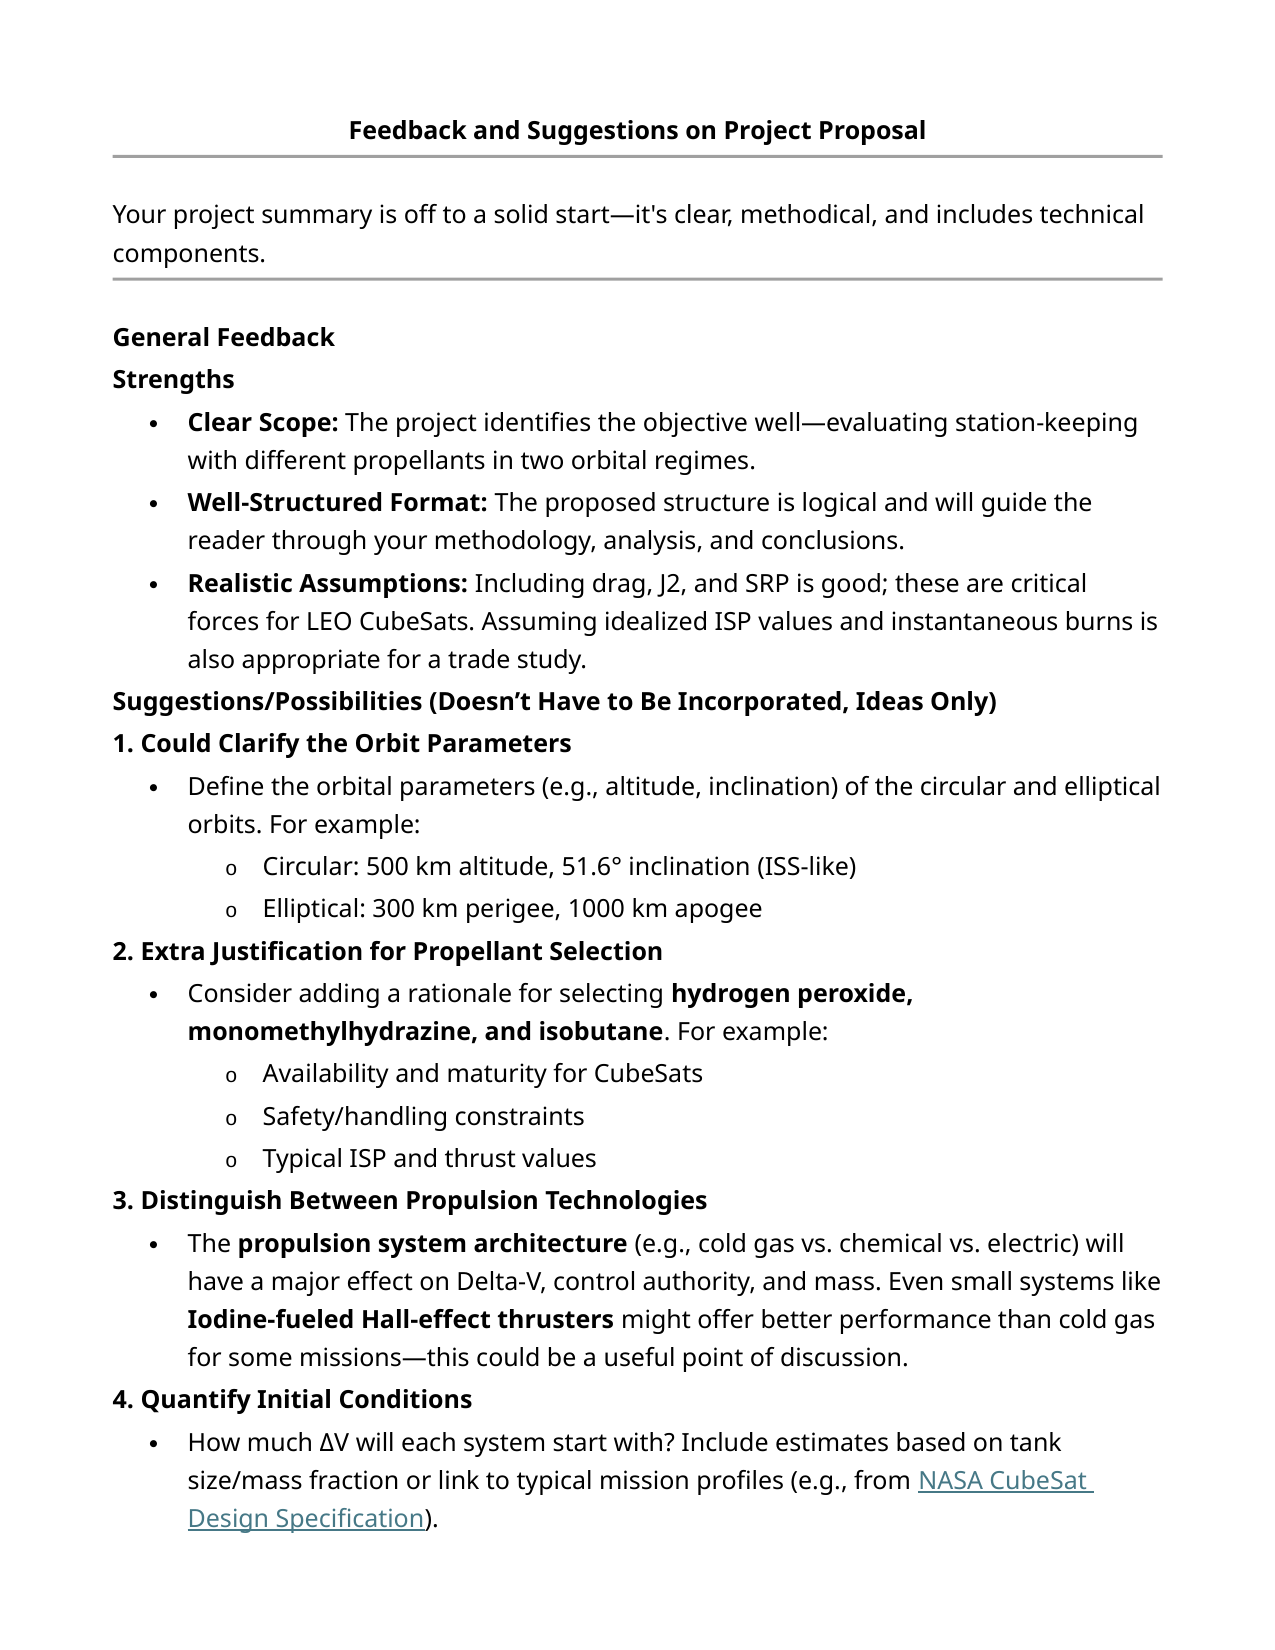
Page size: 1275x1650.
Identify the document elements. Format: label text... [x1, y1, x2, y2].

text Strengths [112, 362, 1162, 396]
list Define the orbital parameters (e.g., altitude, inclination) of the circular and elliptical orbits. For example: [150, 768, 1162, 841]
list Safety/handling constraints [225, 1098, 1162, 1132]
list Circular: 500 km altitude, 51.6° inclination (ISS-like) [225, 849, 1162, 883]
list Availability and maturity for CubeSats [225, 1056, 1162, 1090]
list Well-Structured Format: The proposed structure is logical and will guide the reader through your methodology, analysis, and conclusions. [150, 485, 1162, 557]
list Clear Scope: The project identifies the objective well—evaluating station-keeping with different propellants in two orbital regimes. [150, 404, 1162, 477]
list The propulsion system architecture (e.g., cold gas vs. chemical vs. electric) will have a major effect on Delta-V, control authority, and mass. Even small systems like Iodine-fueled Hall-effect thrusters might offer better performance than cold gas for some missions—this could be a useful point of discussion. [150, 1225, 1162, 1374]
text 1. Could Clarify the Orbit Parameters [112, 726, 1162, 760]
text 3. Distinguish Between Propulsion Technologies [112, 1183, 1162, 1217]
list How much ΔV will each system start with? Include estimates based on tank size/mass fraction or link to typical mission profiles (e.g., from NASA CubeSat Design Specification). [150, 1424, 1162, 1534]
text Feedback and Suggestions on Project Proposal [112, 112, 1162, 147]
list Typical ISP and thrust values [225, 1141, 1162, 1175]
text General Feedback [112, 320, 1162, 354]
text Your project summary is off to a solid start—it's clear, methodical, and includes technical components. [112, 197, 1162, 269]
list Elliptical: 300 km perigee, 1000 km apogee [225, 891, 1162, 925]
list Consider adding a rationale for selecting hydrogen peroxide, monomethylhydrazine, and isobutane. For example: [150, 976, 1162, 1048]
text 4. Quantify Initial Conditions [112, 1382, 1162, 1416]
list Realistic Assumptions: Including drag, J2, and SRP is good; these are critical forces for LEO CubeSats. Assuming idealized ISP values and instantaneous burns is also appropriate for a trade study. [150, 565, 1162, 676]
text Suggestions/Possibilities (Doesn’t Have to Be Incorporated, Ideas Only) [112, 684, 1162, 718]
text 2. Extra Justification for Propellant Selection [112, 933, 1162, 967]
